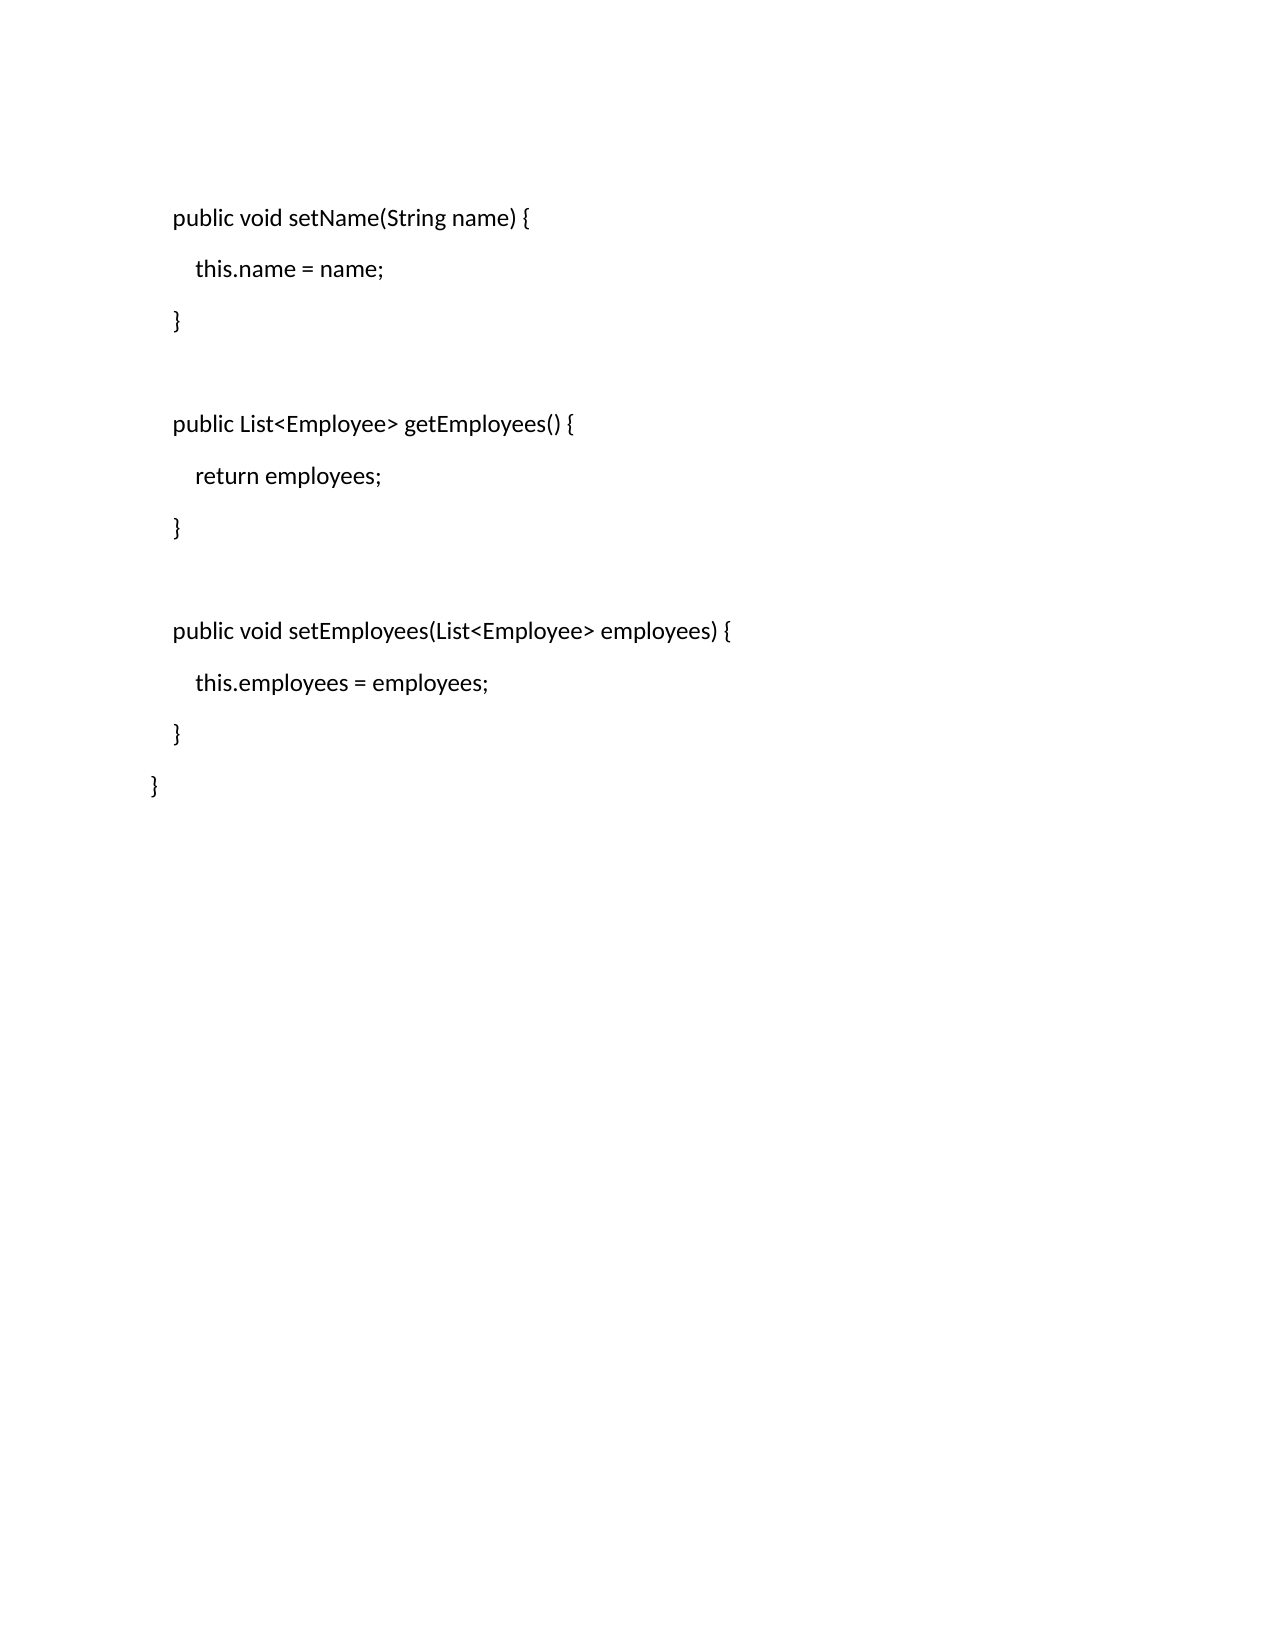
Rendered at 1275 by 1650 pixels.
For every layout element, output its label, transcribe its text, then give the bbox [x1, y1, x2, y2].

text this.name = name; [150, 253, 1125, 284]
text this.employees = employees; [150, 667, 1125, 697]
text } [150, 305, 1125, 336]
text public List<Employee> getEmployees() { [150, 408, 1125, 439]
text public void setEmployees(List<Employee> employees) { [150, 615, 1125, 646]
text } [150, 512, 1125, 542]
text return employees; [150, 460, 1125, 491]
text } [150, 718, 1125, 749]
text } [150, 770, 1125, 801]
text public void setName(String name) { [150, 202, 1125, 232]
